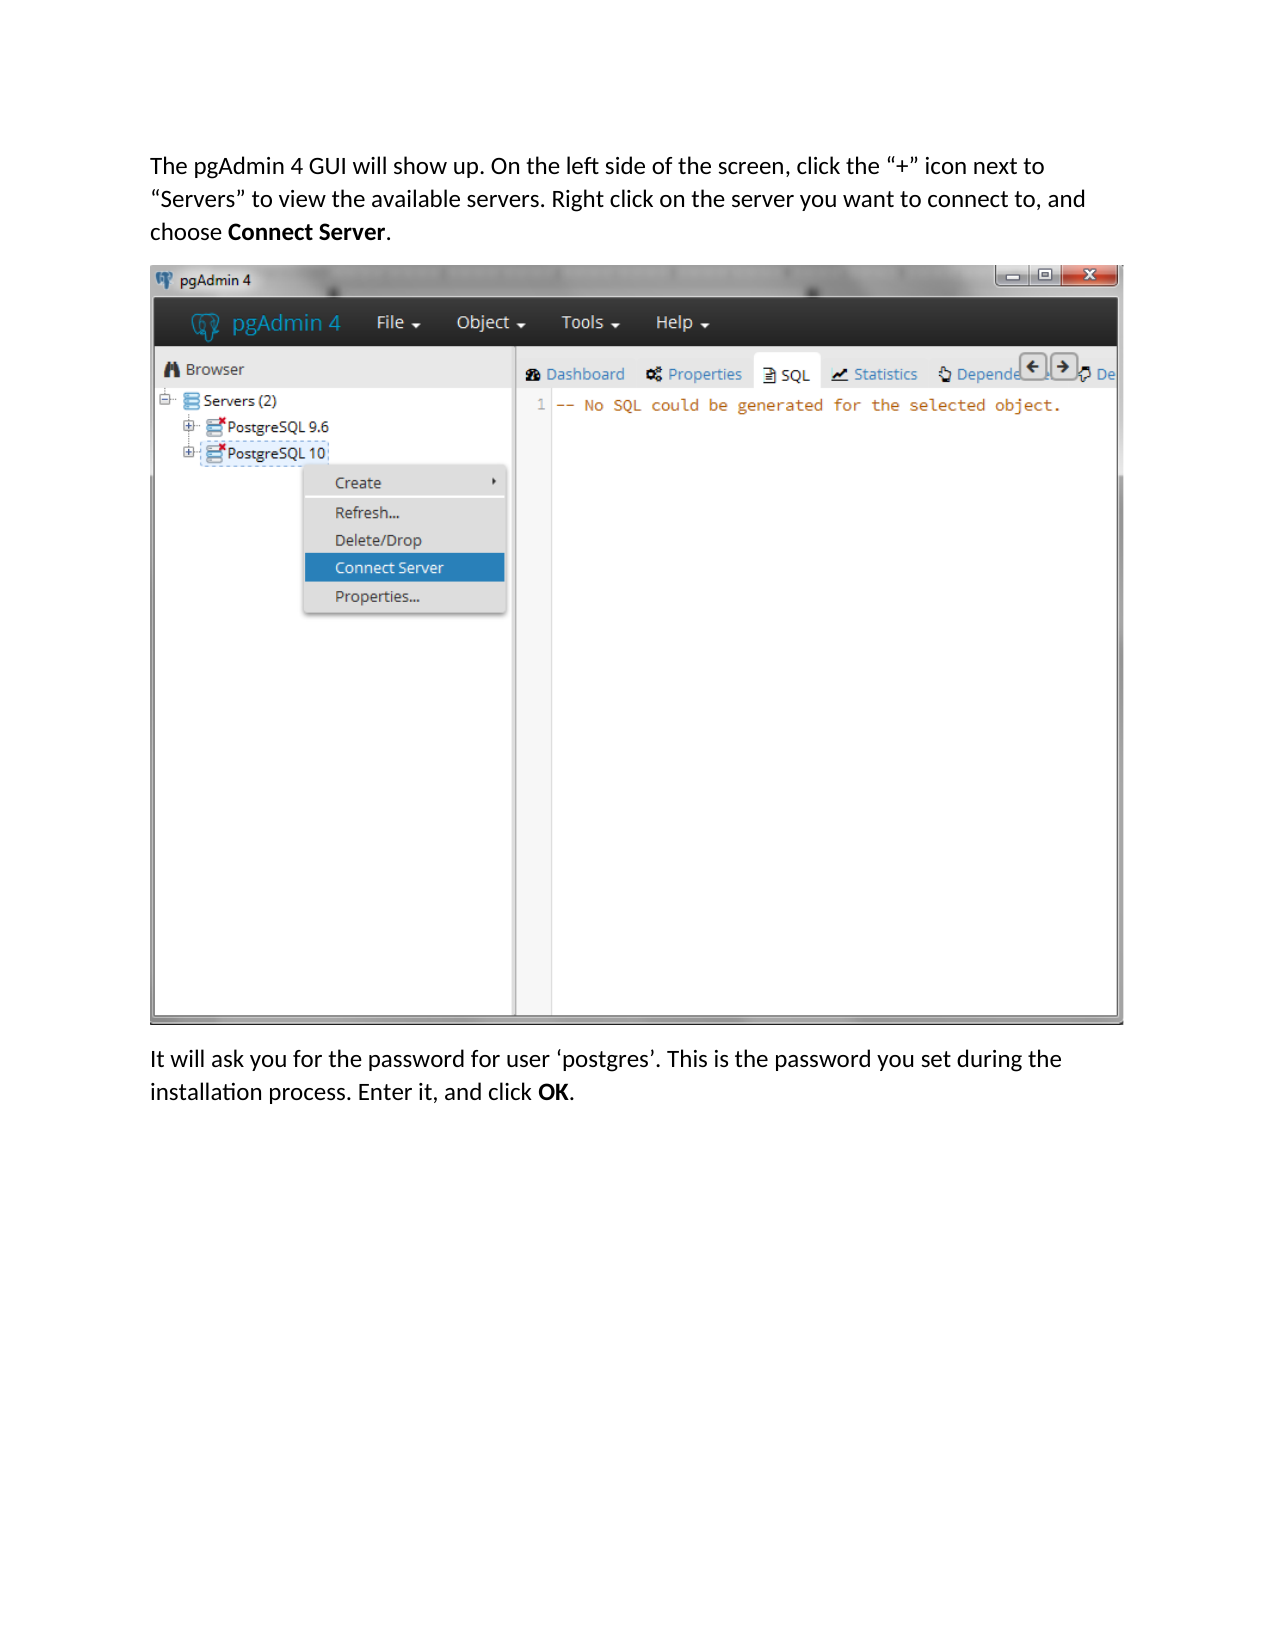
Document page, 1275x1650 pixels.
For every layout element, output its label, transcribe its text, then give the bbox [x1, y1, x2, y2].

text The pgAdmin 4 GUI will show up. On the left side of the screen, click the “+” icon next to “Servers” to view the available servers. Right click on the server you want to connect to, and choose Connect Server. [150, 150, 1125, 246]
picture [150, 265, 1124, 1025]
text It will ask you for the password for user ‘postgres’. This is the password you set during the installation process. Enter it, and click OK. [150, 1044, 1125, 1107]
